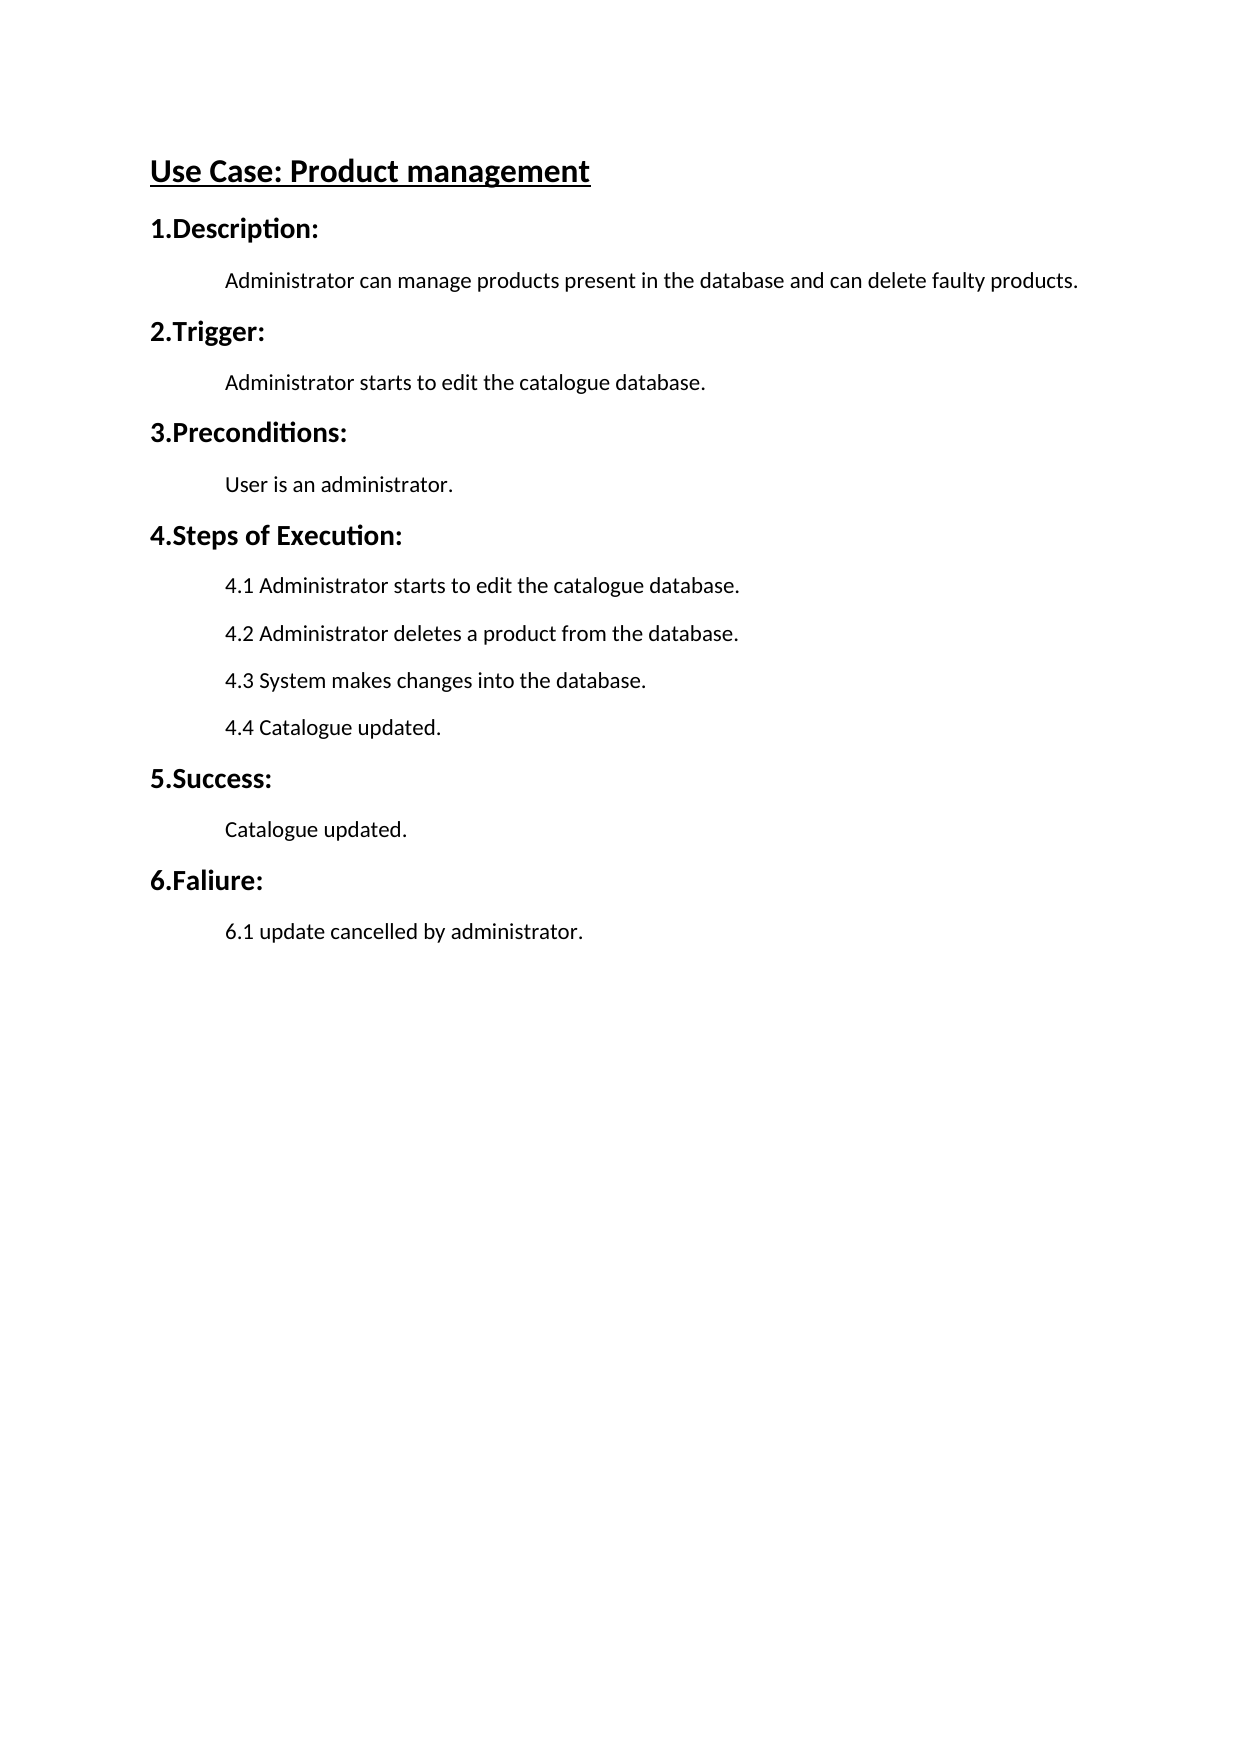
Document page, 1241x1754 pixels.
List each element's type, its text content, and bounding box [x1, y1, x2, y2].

text 4.4 Catalogue updated. [150, 713, 1090, 741]
text 3.Preconditions: [150, 414, 1090, 450]
text 6.Faliure: [150, 862, 1090, 898]
text Administrator starts to edit the catalogue database. [150, 368, 1090, 396]
text User is an administrator. [150, 470, 1090, 498]
text 4.1 Administrator starts to edit the catalogue database. [150, 572, 1090, 600]
text 4.3 System makes changes into the database. [150, 666, 1090, 694]
text Administrator can manage products present in the database and can delete faulty products. [150, 266, 1090, 294]
text Use Case: Product management [150, 150, 1090, 191]
text 4.2 Administrator deletes a product from the database. [150, 619, 1090, 647]
text 1.Description: [150, 211, 1090, 246]
text 6.1 update cancelled by administrator. [150, 917, 1090, 946]
text Catalogue updated. [150, 815, 1090, 843]
text 2.Trigger: [150, 313, 1090, 348]
text 5.Success: [150, 760, 1090, 795]
text 4.Steps of Execution: [150, 517, 1090, 552]
